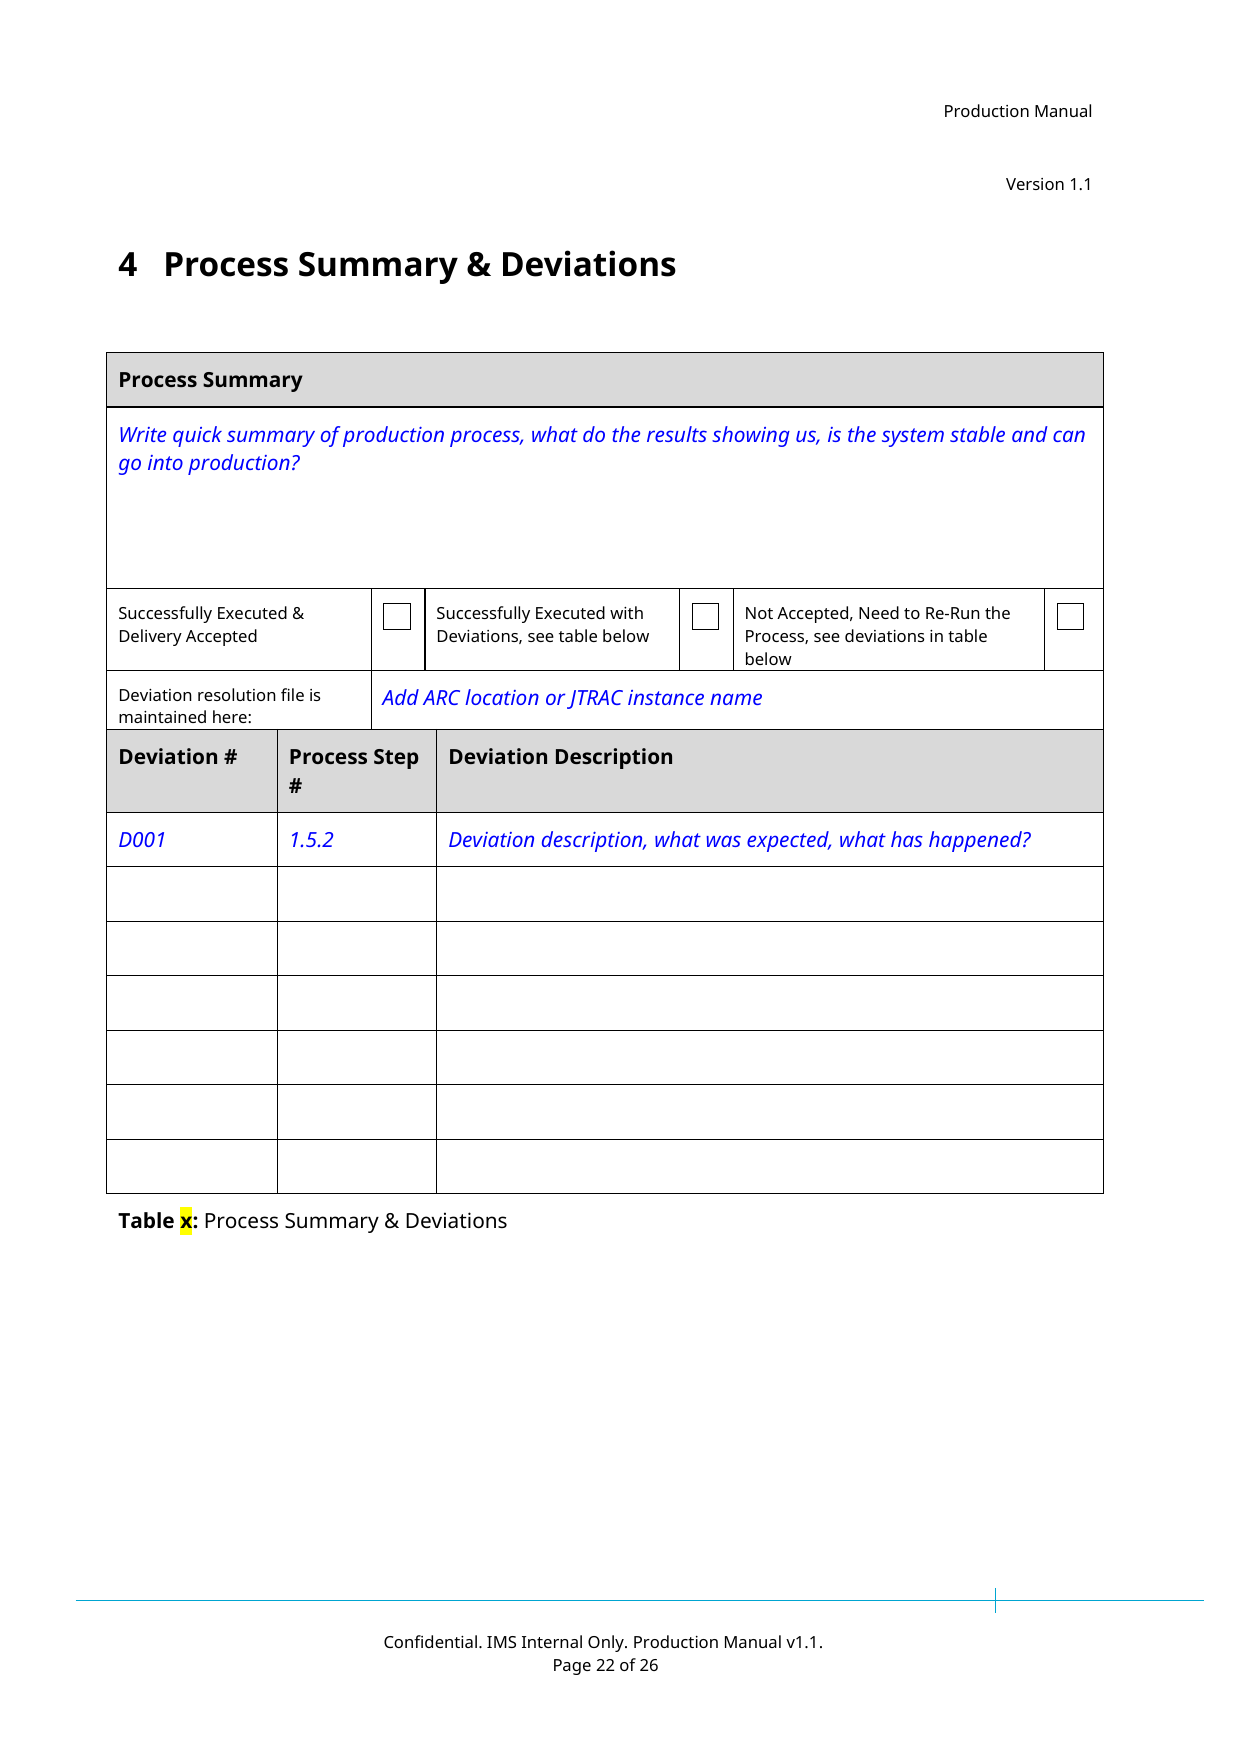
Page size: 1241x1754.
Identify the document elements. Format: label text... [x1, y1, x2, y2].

table_cell [437, 976, 1103, 1030]
table_cell [107, 1140, 277, 1193]
table_cell Write quick summary of production process, what do the results showing us, is the system stable and can go into production? [107, 408, 1103, 588]
table_cell Deviation resolution file is maintained here: [107, 671, 371, 729]
table_cell [107, 976, 277, 1030]
table_cell Deviation description, what was expected, what has happened? [437, 813, 1103, 866]
table_cell [1045, 589, 1103, 670]
table_cell [107, 922, 277, 975]
table_cell [107, 1085, 277, 1139]
table_cell Not Accepted, Need to Re-Run the Process, see deviations in table below [734, 589, 1044, 670]
table_cell Successfully Executed & Delivery Accepted [107, 589, 371, 670]
text Table x: Process Summary & Deviations [192, 1207, 1092, 1235]
table_cell D001 [107, 813, 277, 866]
table_cell [680, 589, 733, 670]
table_cell [437, 1031, 1103, 1084]
table_cell [278, 1085, 436, 1139]
table_cell [278, 922, 436, 975]
table_cell [437, 1140, 1103, 1193]
table_header Process Summary [107, 353, 1103, 406]
table_cell Successfully Executed with Deviations, see table below [426, 589, 679, 670]
table_cell [437, 867, 1103, 921]
table_cell Add ARC location or JTRAC instance name [372, 671, 1103, 729]
table_cell [278, 1031, 436, 1084]
table_cell [107, 1031, 277, 1084]
table_cell [437, 922, 1103, 975]
table_cell Deviation # [107, 730, 277, 812]
table_cell [372, 589, 424, 670]
table_cell 1.5.2 [278, 813, 436, 866]
table_cell [278, 976, 436, 1030]
subtitle Process Summary & Deviations [118, 241, 1092, 286]
table_cell [107, 867, 277, 921]
table_cell [278, 1140, 436, 1193]
table_cell [437, 1085, 1103, 1139]
table_cell Process Step # [278, 730, 436, 812]
table_cell Deviation Description [437, 730, 1103, 812]
table_cell [278, 867, 436, 921]
